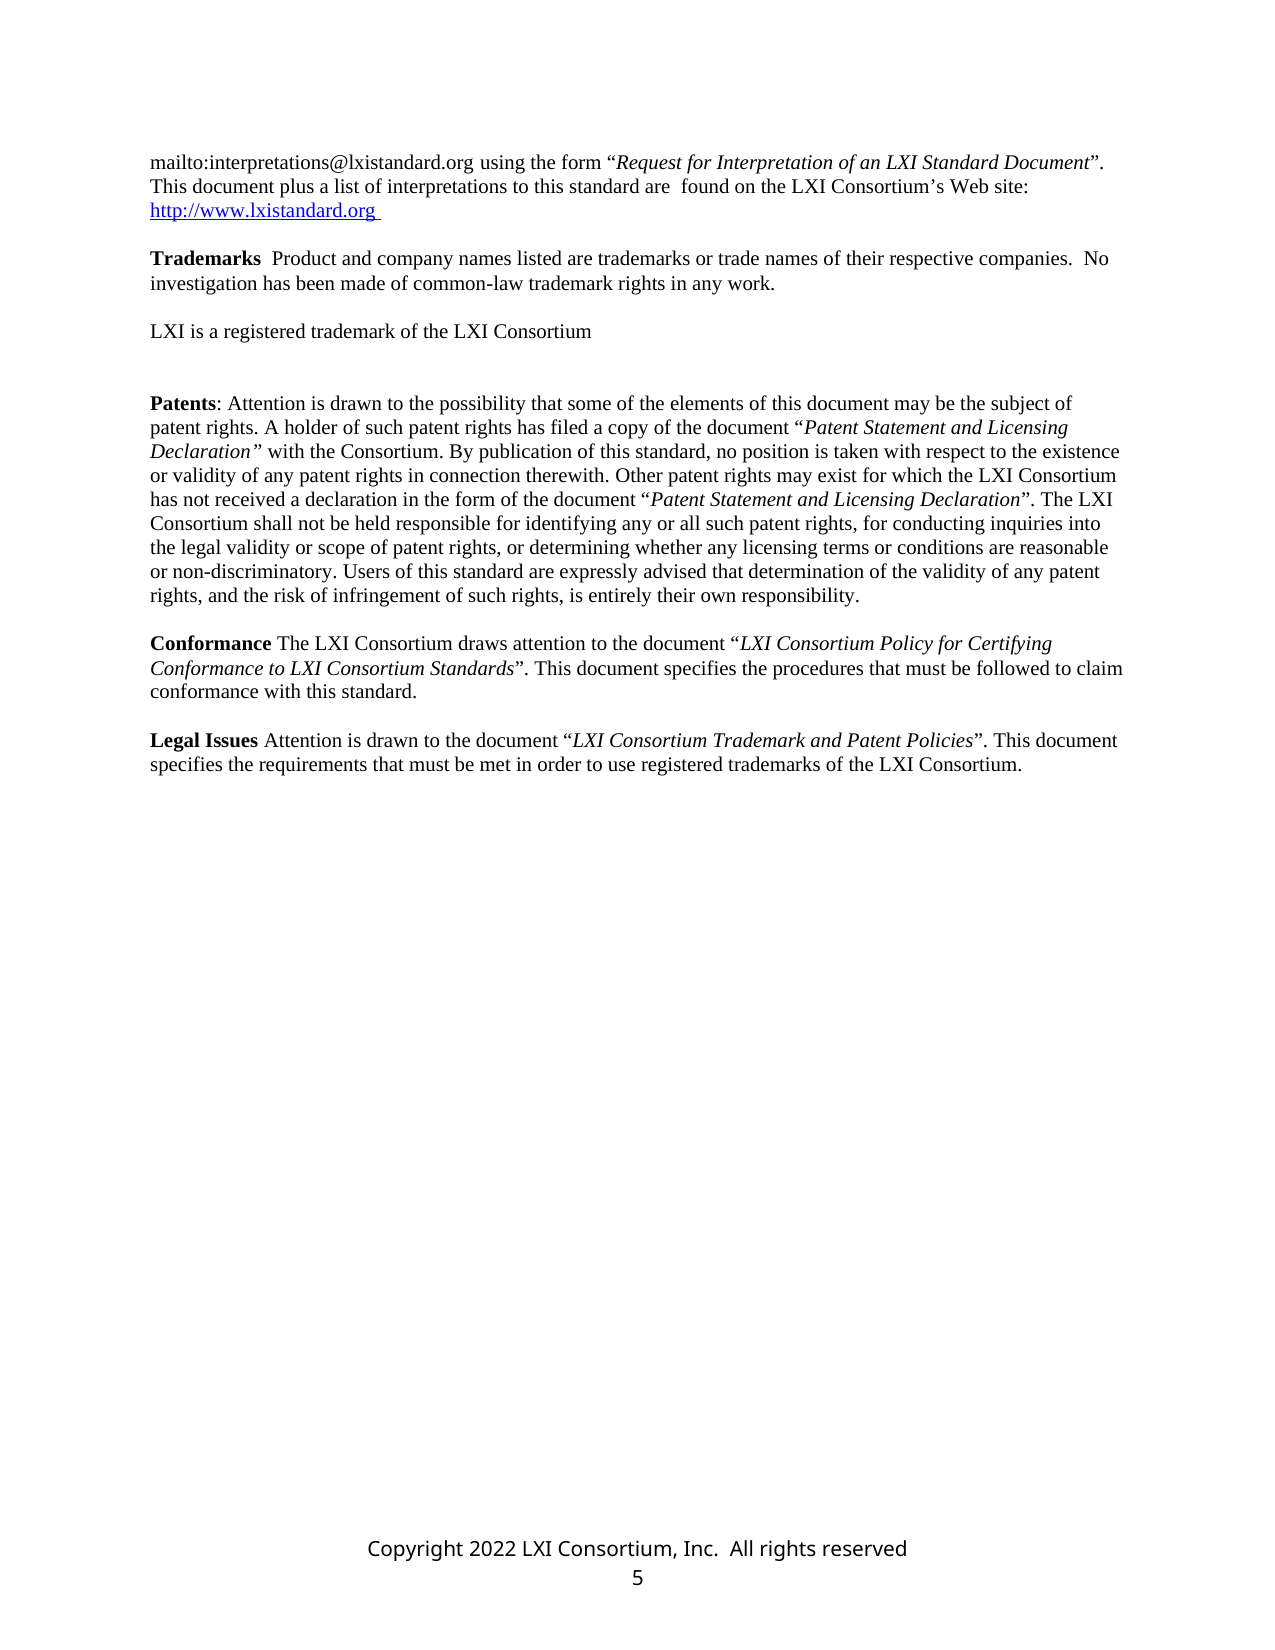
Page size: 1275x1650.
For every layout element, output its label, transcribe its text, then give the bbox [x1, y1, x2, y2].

text Conformance The LXI Consortium draws attention to the document “LXI Consortium Policy for Certifying Conformance to LXI Consortium Standards”. This document specifies the procedures that must be followed to claim conformance with this standard. [150, 631, 1125, 703]
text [150, 150, 1125, 222]
text LXI is a registered trademark of the LXI Consortium [150, 318, 1125, 343]
text Legal Issues Attention is drawn to the document “LXI Consortium Trademark and Patent Policies”. This document specifies the requirements that must be met in order to use registered trademarks of the LXI Consortium. [150, 728, 1125, 776]
text Trademarks Product and company names listed are trademarks or trade names of their respective companies. No investigation has been made of common-law trademark rights in any work. [150, 246, 1125, 294]
text Patents: Attention is drawn to the possibility that some of the elements of this document may be the subject of patent rights. A holder of such patent rights has filed a copy of the document “Patent Statement and Licensing Declaration” with the Consortium. By publication of this standard, no position is taken with respect to the existence or validity of any patent rights in connection therewith. Other patent rights may exist for which the LXI Consortium has not received a declaration in the form of the document “Patent Statement and Licensing Declaration”. The LXI Consortium shall not be held responsible for identifying any or all such patent rights, for conducting inquiries into the legal validity or scope of patent rights, or determining whether any licensing terms or conditions are reasonable or non-discriminatory. Users of this standard are expressly advised that determination of the validity of any patent rights, and the risk of infringement of such rights, is entirely their own responsibility. [150, 391, 1125, 607]
